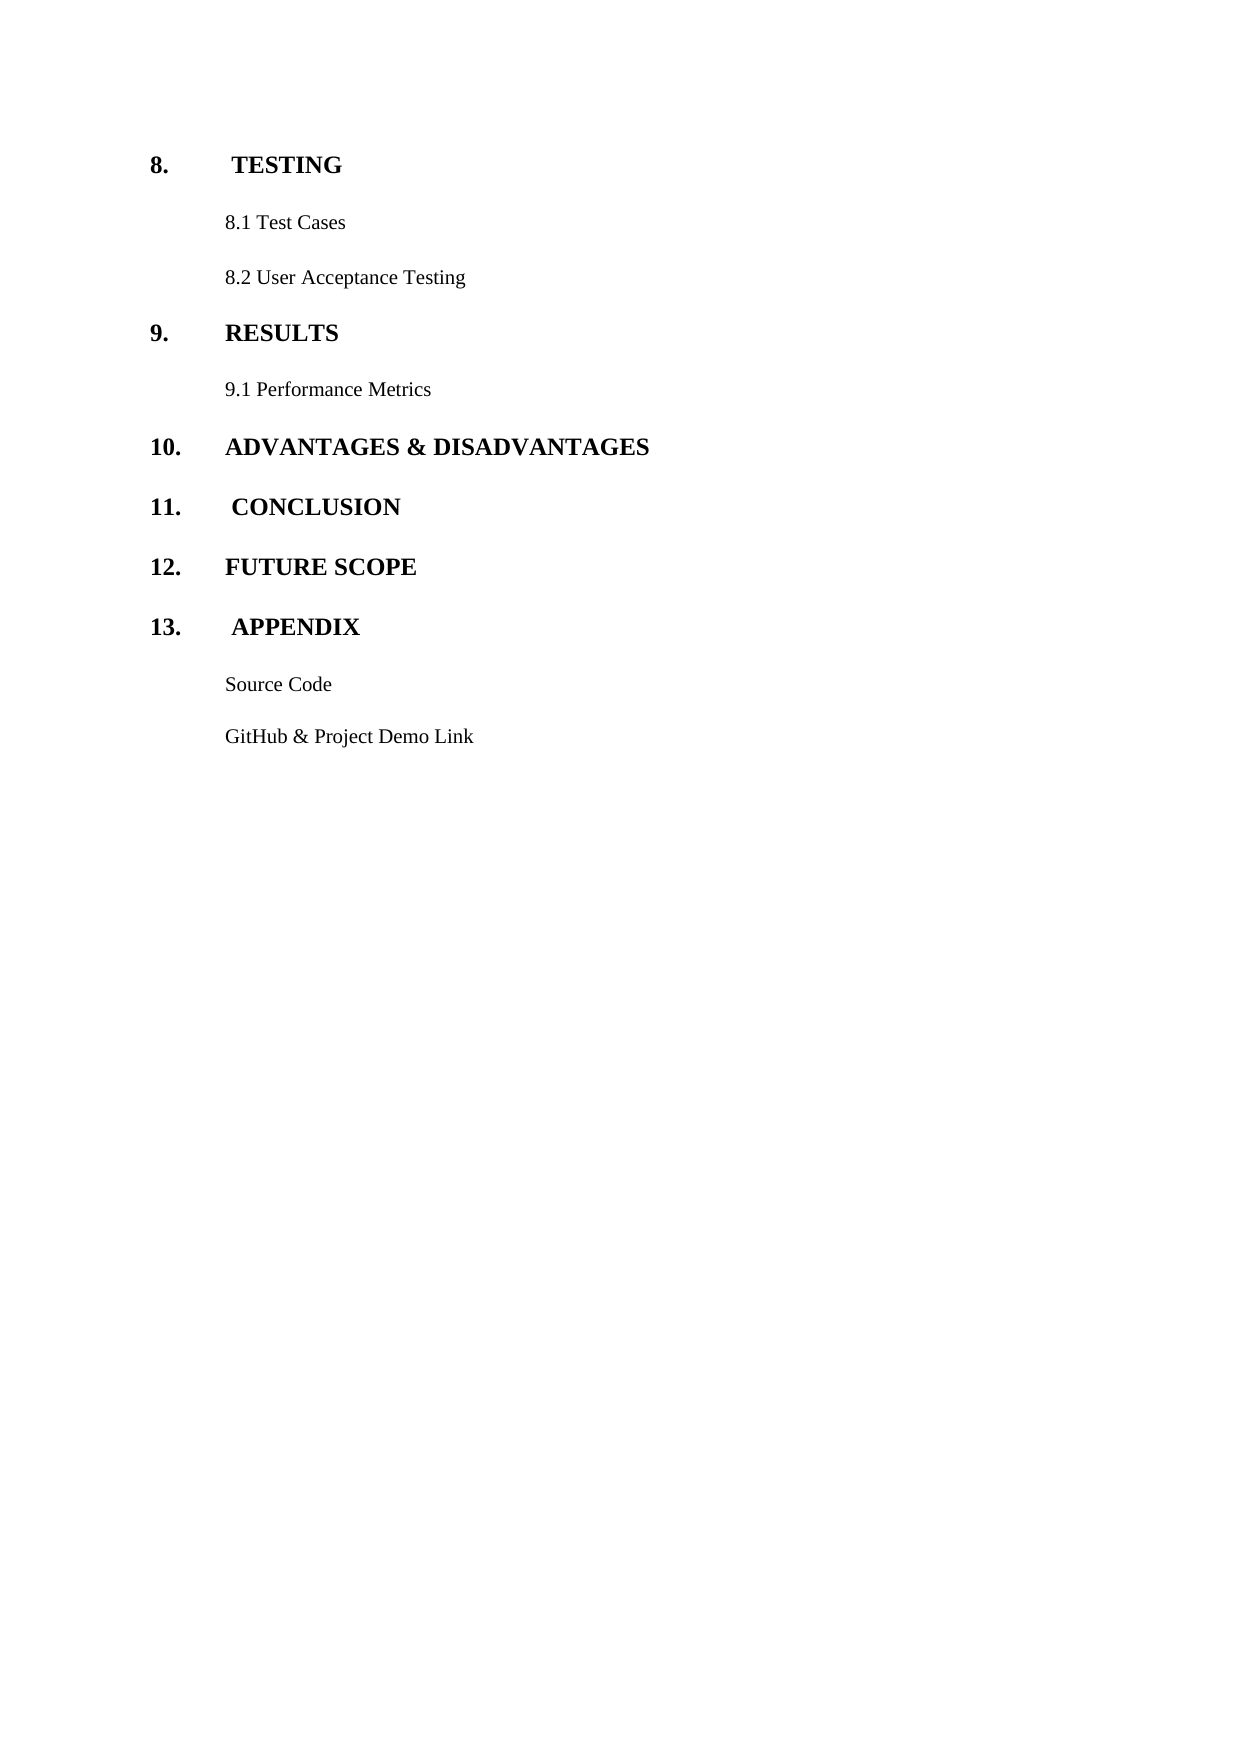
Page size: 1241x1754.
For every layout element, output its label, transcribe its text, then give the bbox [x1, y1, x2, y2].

text 12. FUTURE SCOPE [150, 552, 1090, 581]
text 9.1 Performance Metrics [150, 377, 1090, 401]
text 8. TESTING [150, 150, 1090, 179]
text 11. CONCLUSION [150, 492, 1090, 521]
text 8.2 User Acceptance Testing [150, 265, 1090, 289]
text GitHub & Project Demo Link [150, 724, 1090, 748]
text 9. RESULTS [150, 318, 1090, 346]
text 8.1 Test Cases [150, 210, 1090, 234]
text 13. APPENDIX [150, 612, 1090, 641]
text Source Code [150, 672, 1090, 696]
text 10. ADVANTAGES & DISADVANTAGES [150, 432, 1090, 461]
